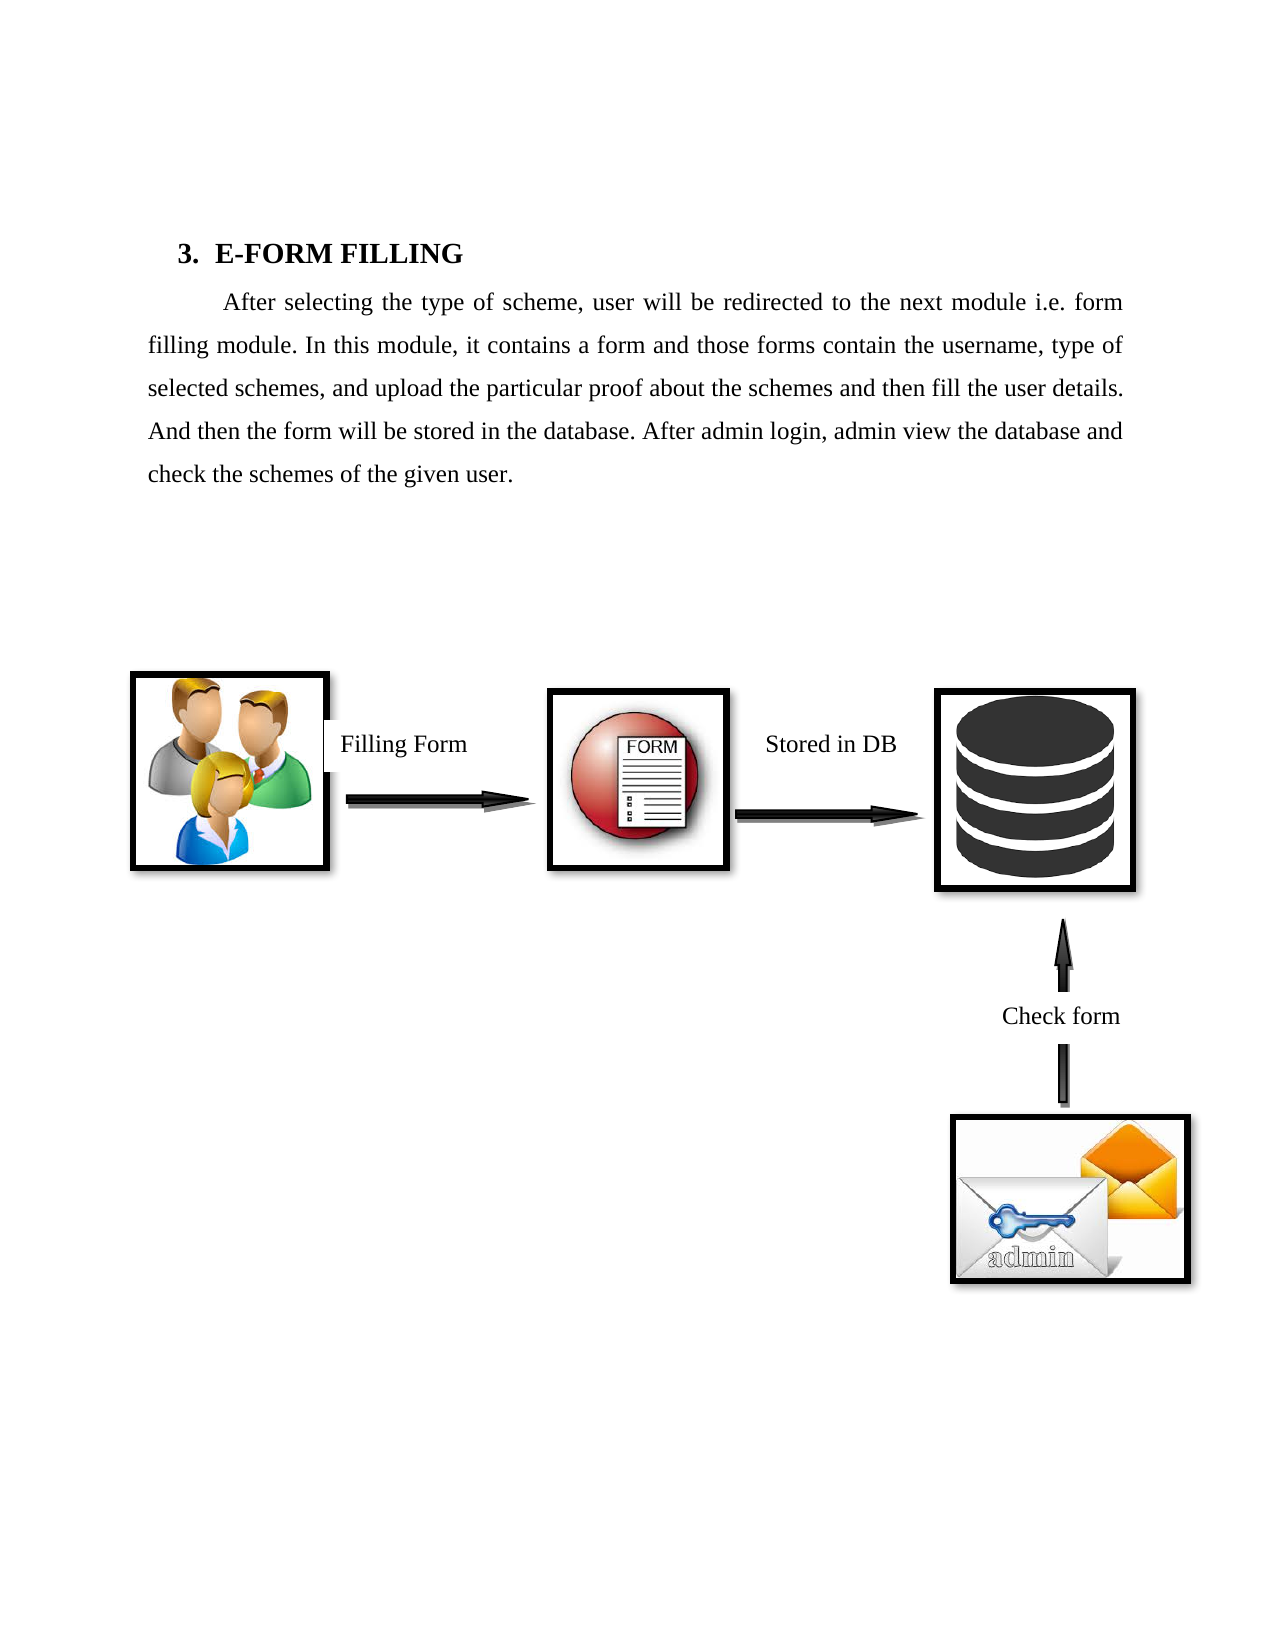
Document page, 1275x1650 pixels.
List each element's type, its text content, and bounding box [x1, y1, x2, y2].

picture [956, 1120, 1184, 1278]
text After selecting the type of scheme, user will be redirected to the next module i.e. form filling module. In this module, it contains a form and those forms contain the username, type of selected schemes, and upload the particular proof about the schemes and then fill the user details. And then the form will be stored in the database. After admin login, admin view the database and check the schemes of the given user. [148, 287, 1125, 488]
picture [553, 695, 723, 865]
list E-FORM FILLING [177, 236, 1125, 270]
picture [941, 695, 1130, 885]
picture [136, 678, 323, 865]
